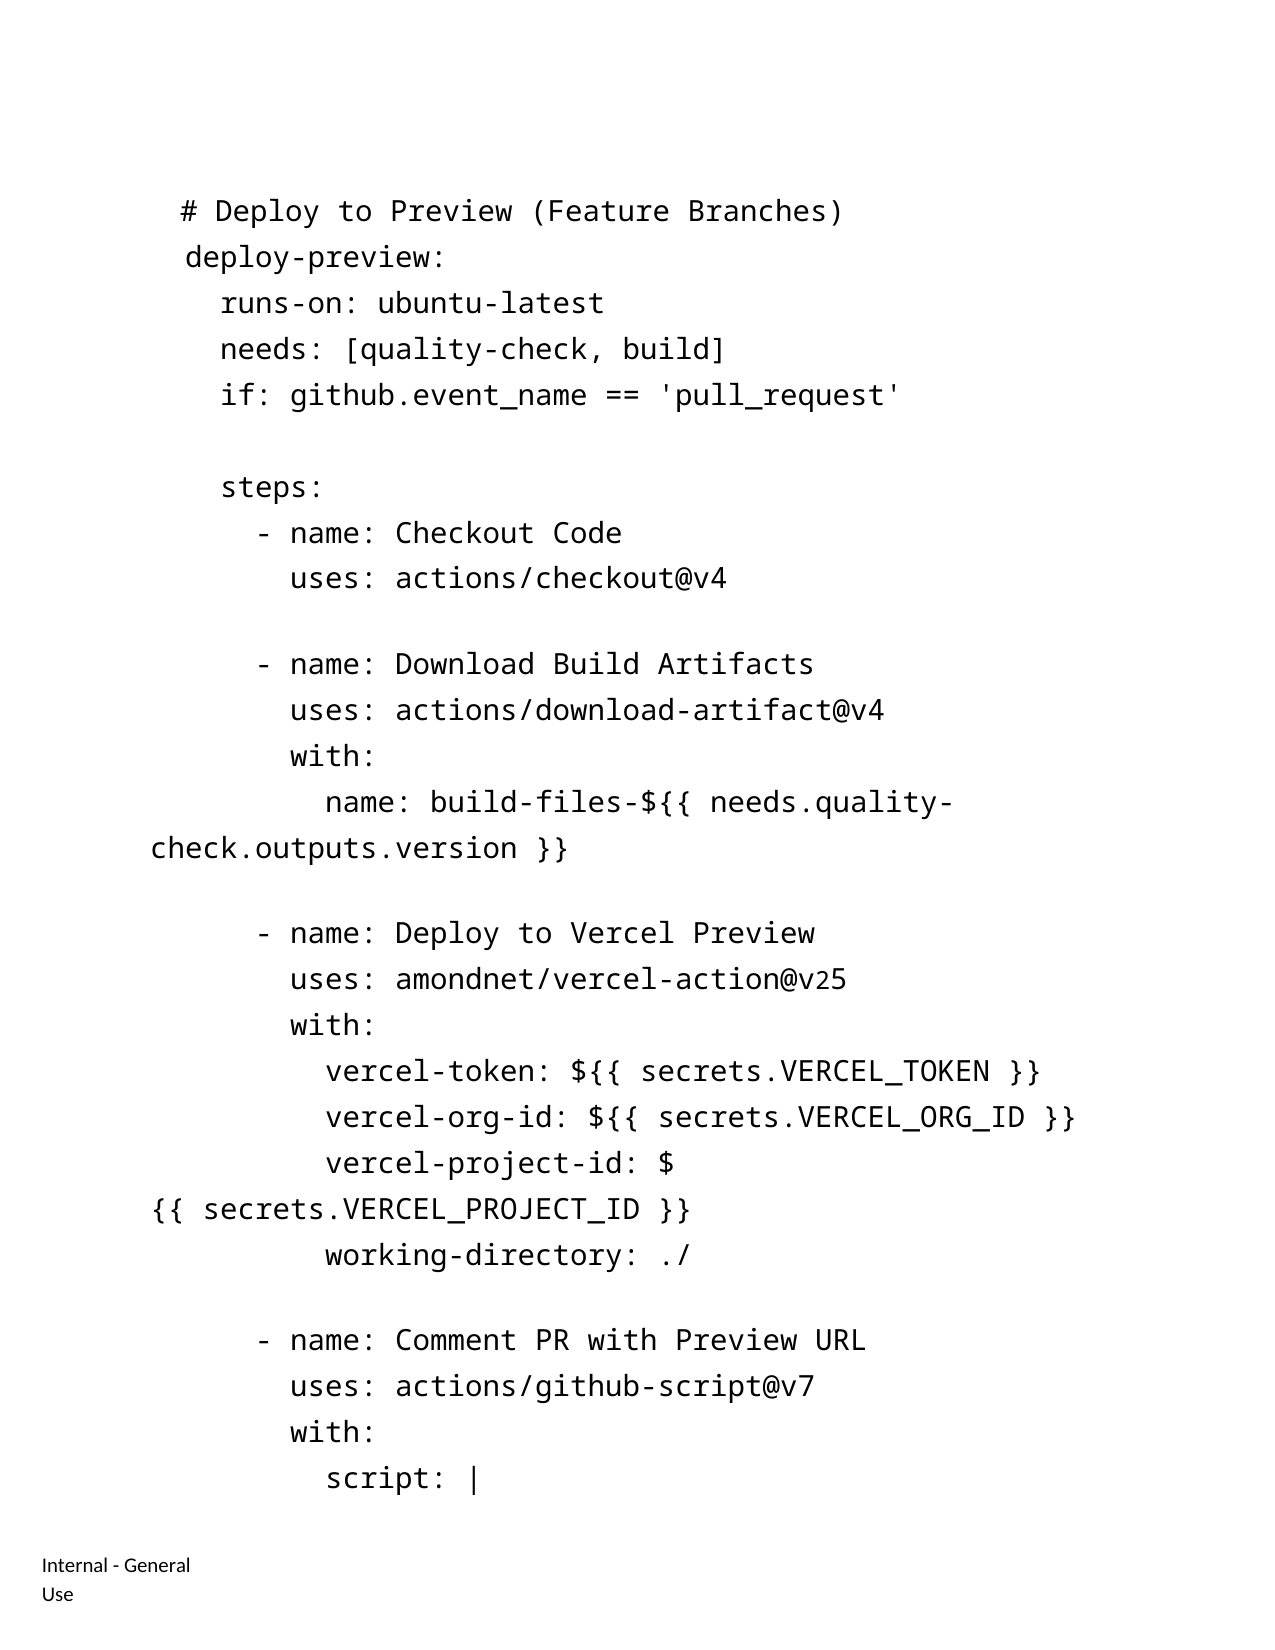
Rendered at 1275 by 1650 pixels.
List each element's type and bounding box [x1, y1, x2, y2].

text [150, 150, 1125, 1497]
